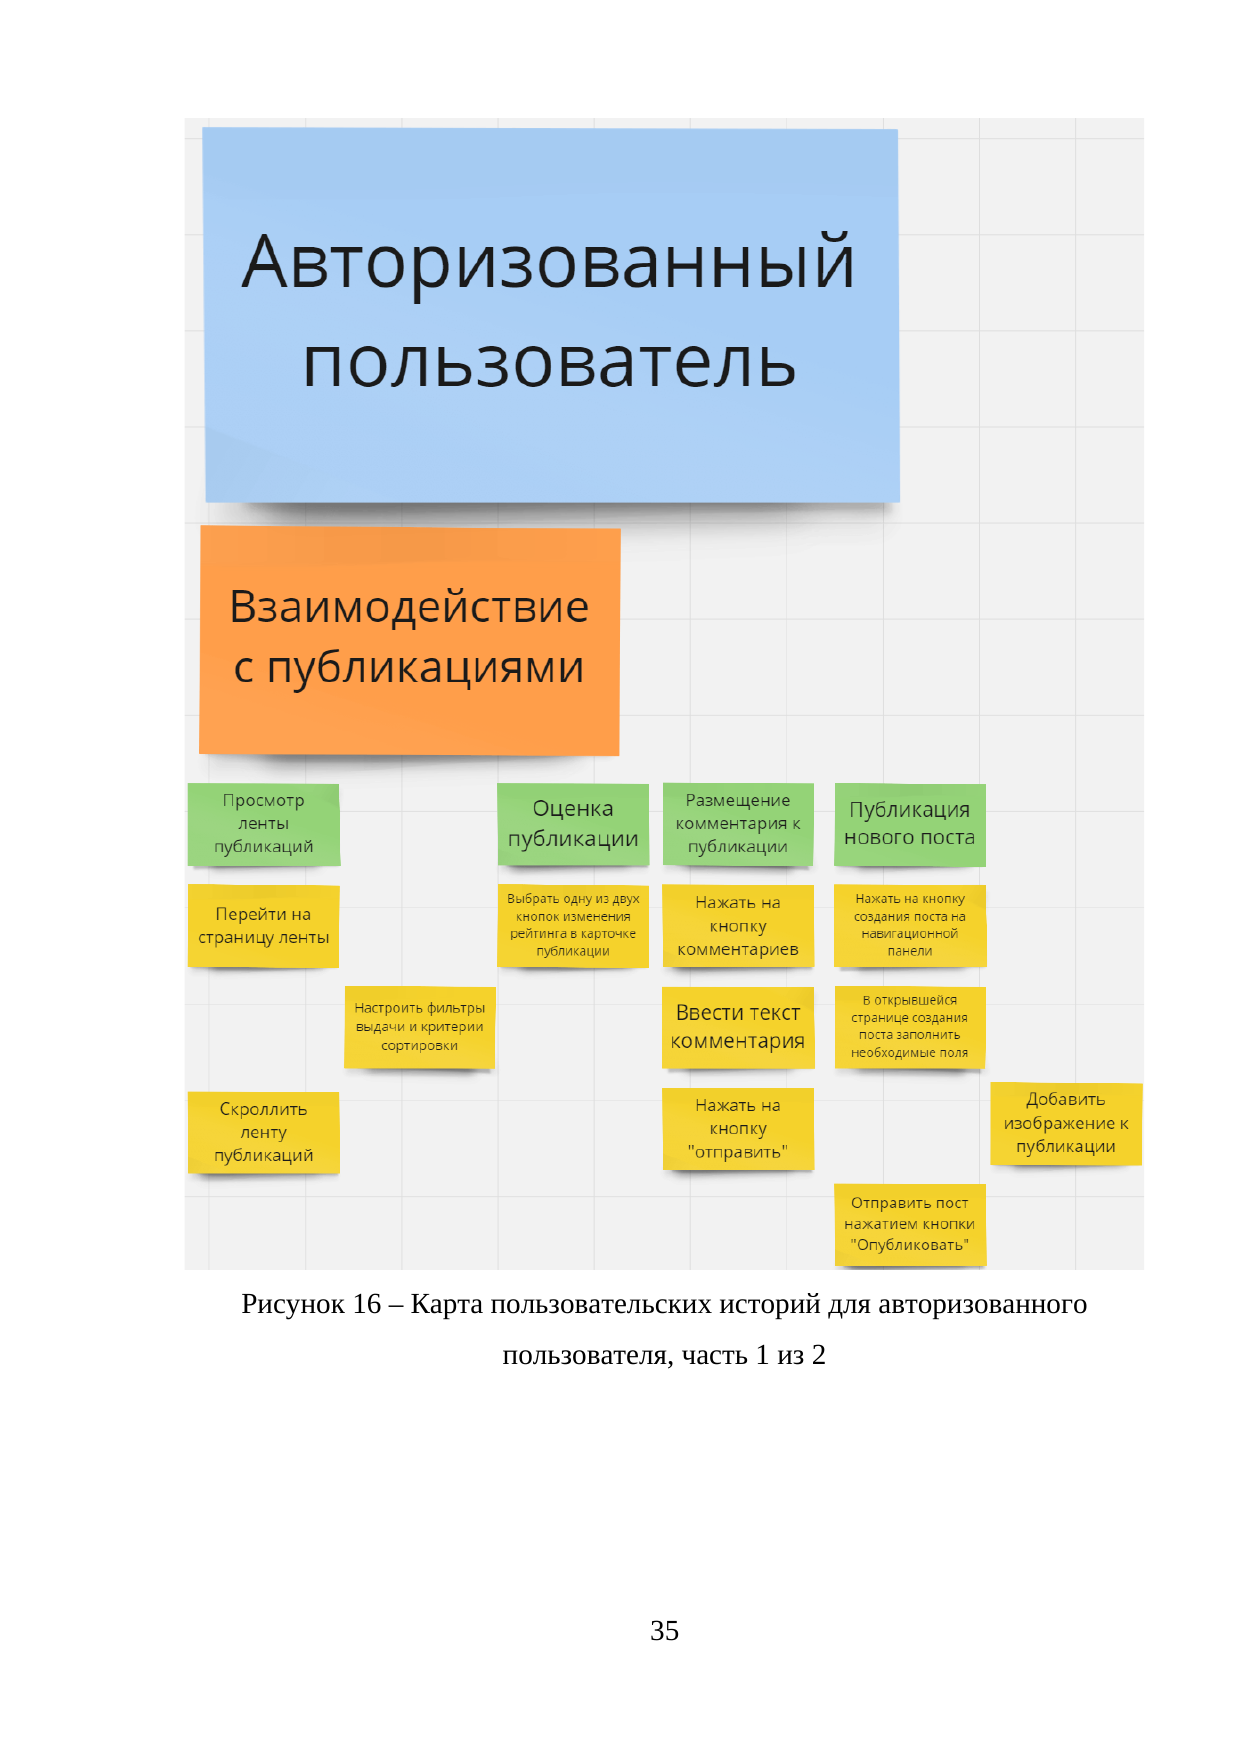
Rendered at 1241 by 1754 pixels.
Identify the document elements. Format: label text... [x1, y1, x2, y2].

picture [184, 118, 1145, 1270]
text Рисунок 16 – Карта пользовательских историй для авторизованного пользователя, часть 1 из 2 [177, 1287, 1152, 1371]
